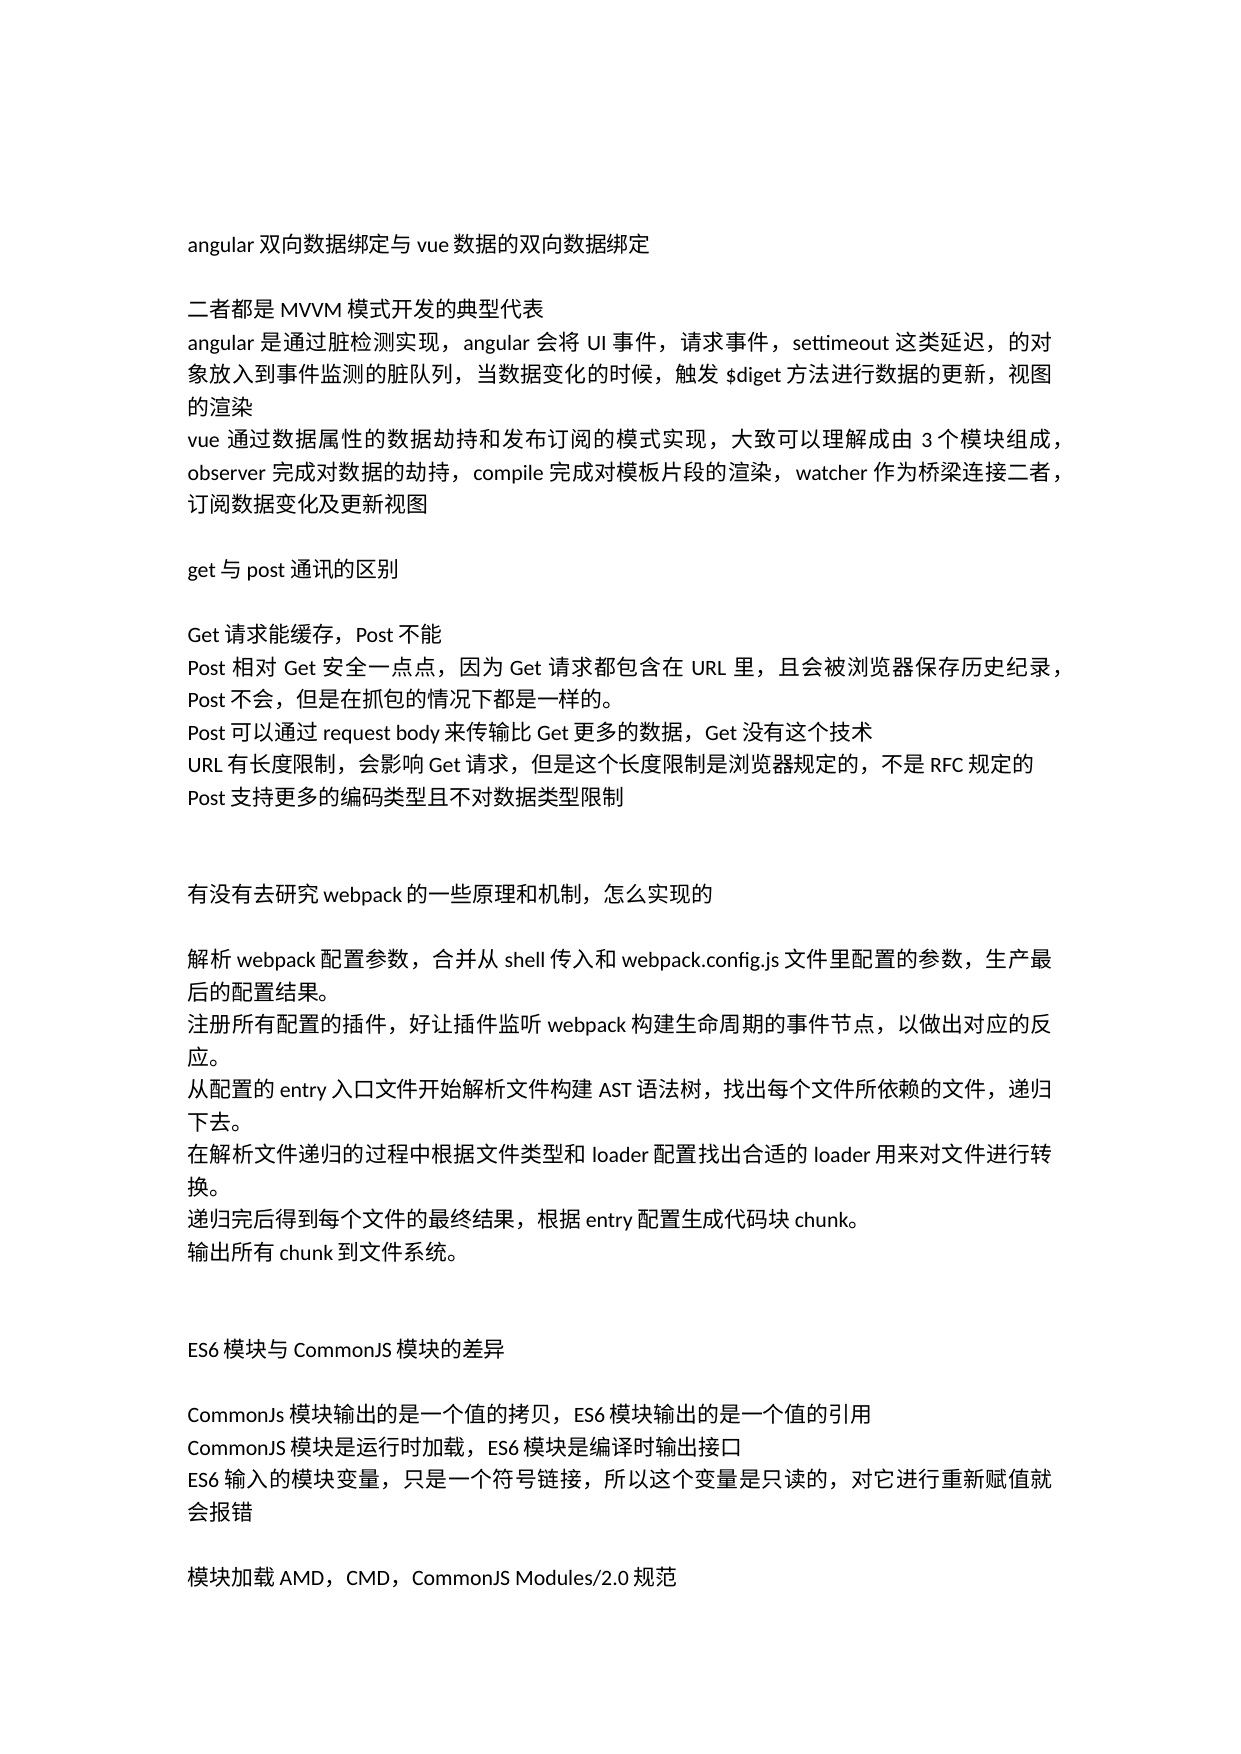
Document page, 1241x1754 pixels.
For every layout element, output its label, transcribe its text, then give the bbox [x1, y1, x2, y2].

text CommonJS 模块是运行时加载，ES6模块是编译时输出接口 [187, 1429, 1053, 1462]
text 递归完后得到每个文件的最终结果，根据entry配置生成代码块chunk。 [187, 1202, 1053, 1234]
text ES6模块与CommonJS模块的差异 [187, 1332, 1053, 1364]
text Get 请求能缓存，Post 不能 [187, 617, 1053, 649]
text CommonJs 模块输出的是一个值的拷贝，ES6模块输出的是一个值的引用 [187, 1397, 1053, 1429]
text vue 通过数据属性的数据劫持和发布订阅的模式实现，大致可以理解成由3个模块组成，observer 完成对数据的劫持，compile 完成对模板片段的渲染，watcher 作为桥梁连接二者，订阅数据变化及更新视图 [187, 422, 1053, 519]
text Post 支持更多的编码类型且不对数据类型限制 [187, 779, 1053, 812]
text 从配置的entry入口文件开始解析文件构建AST语法树，找出每个文件所依赖的文件，递归下去。 [187, 1072, 1053, 1137]
text 解析webpack配置参数，合并从shell传入和webpack.config.js文件里配置的参数，生产最后的配置结果。 [187, 942, 1053, 1007]
text 有没有去研究webpack的一些原理和机制，怎么实现的 [187, 877, 1053, 909]
text ES6输入的模块变量，只是一个符号链接，所以这个变量是只读的，对它进行重新赋值就会报错 [187, 1462, 1053, 1527]
text get与post 通讯的区别 [187, 552, 1053, 584]
text angular 是通过脏检测实现，angular 会将 UI 事件，请求事件，settimeout 这类延迟，的对象放入到事件监测的脏队列，当数据变化的时候，触发 $diget 方法进行数据的更新，视图的渲染 [187, 324, 1053, 422]
text 二者都是 MVVM 模式开发的典型代表 [187, 292, 1053, 324]
text 输出所有chunk到文件系统。 [187, 1234, 1053, 1267]
text Post 可以通过 request body来传输比 Get 更多的数据，Get 没有这个技术 [187, 714, 1053, 747]
text 注册所有配置的插件，好让插件监听webpack构建生命周期的事件节点，以做出对应的反应。 [187, 1007, 1053, 1072]
text URL有长度限制，会影响 Get 请求，但是这个长度限制是浏览器规定的，不是 RFC 规定的 [187, 747, 1053, 779]
text angular 双向数据绑定与vue数据的双向数据绑定 [187, 227, 1053, 259]
text Post 相对 Get 安全一点点，因为Get 请求都包含在 URL 里，且会被浏览器保存历史纪录，Post 不会，但是在抓包的情况下都是一样的。 [187, 649, 1053, 714]
text 模块加载AMD，CMD，CommonJS Modules/2.0 规范 [187, 1559, 1053, 1592]
text 在解析文件递归的过程中根据文件类型和loader配置找出合适的loader用来对文件进行转换。 [187, 1137, 1053, 1202]
